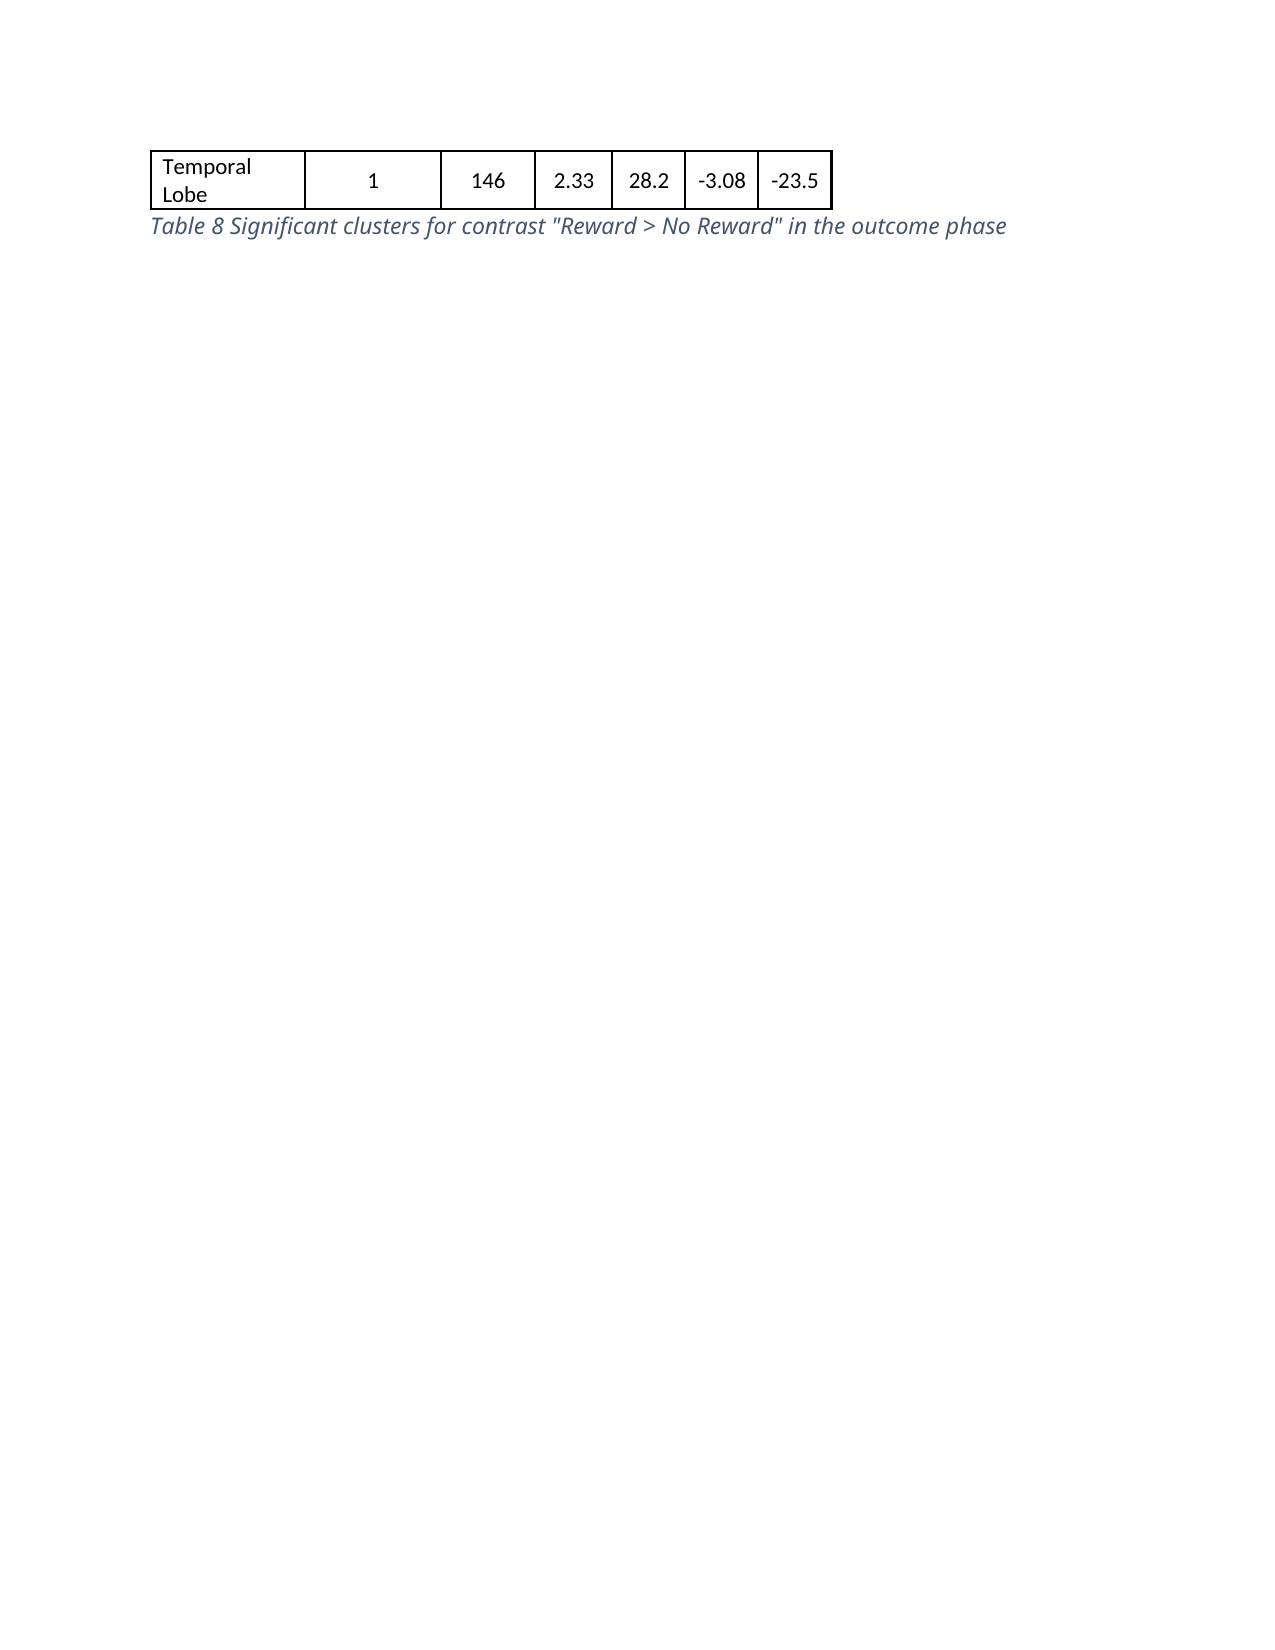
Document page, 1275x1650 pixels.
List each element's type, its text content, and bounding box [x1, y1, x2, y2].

table_cell 28.2 [613, 152, 684, 208]
table_cell -23.5 [759, 152, 830, 208]
table_cell -3.08 [686, 152, 757, 208]
table_cell 146 [442, 152, 534, 208]
table_cell Temporal Lobe [152, 152, 304, 208]
table_cell 2.33 [536, 152, 611, 208]
table_cell 1 [306, 152, 440, 208]
text Table 8 Significant clusters for contrast "Reward > No Reward" in the outcome phase [150, 210, 1125, 241]
